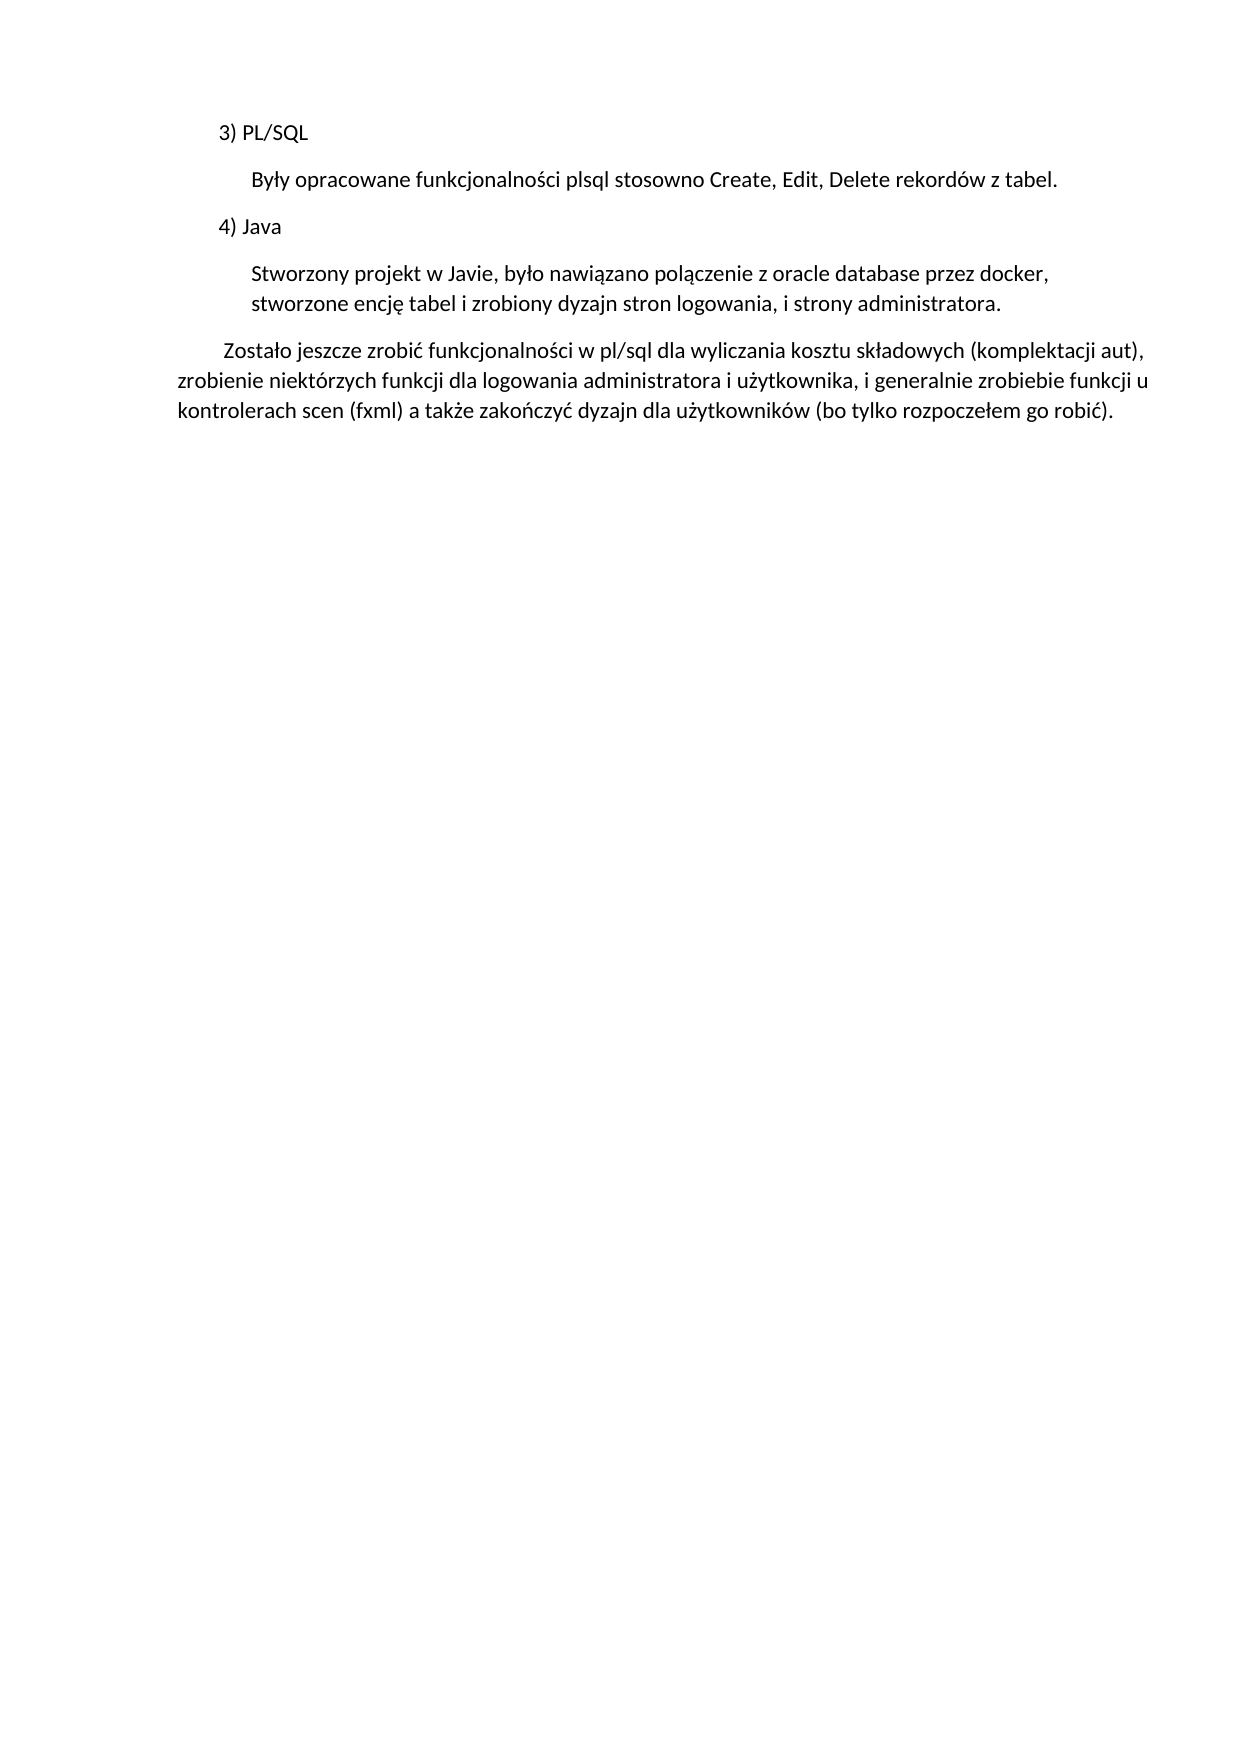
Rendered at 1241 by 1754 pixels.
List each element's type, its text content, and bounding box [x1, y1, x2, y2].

text Stworzony projekt w Javie, było nawiązano polączenie z oracle database przez docker, stworzone encję tabel i zrobiony dyzajn stron logowania, i strony administratora. [251, 259, 1152, 317]
text 3) PL/SQL [177, 118, 1152, 146]
text Zostało jeszcze zrobić funkcjonalności w pl/sql dla wyliczania kosztu składowych (komplektacji aut), zrobienie niektórzych funkcji dla logowania administratora i użytkownika, i generalnie zrobiebie funkcji u kontrolerach scen (fxml) a także zakończyć dyzajn dla użytkowników (bo tylko rozpoczełem go robić). [177, 336, 1152, 424]
text Były opracowane funkcjonalności plsql stosowno Create, Edit, Delete rekordów z tabel. [177, 165, 1152, 193]
text 4) Java [177, 212, 1152, 240]
